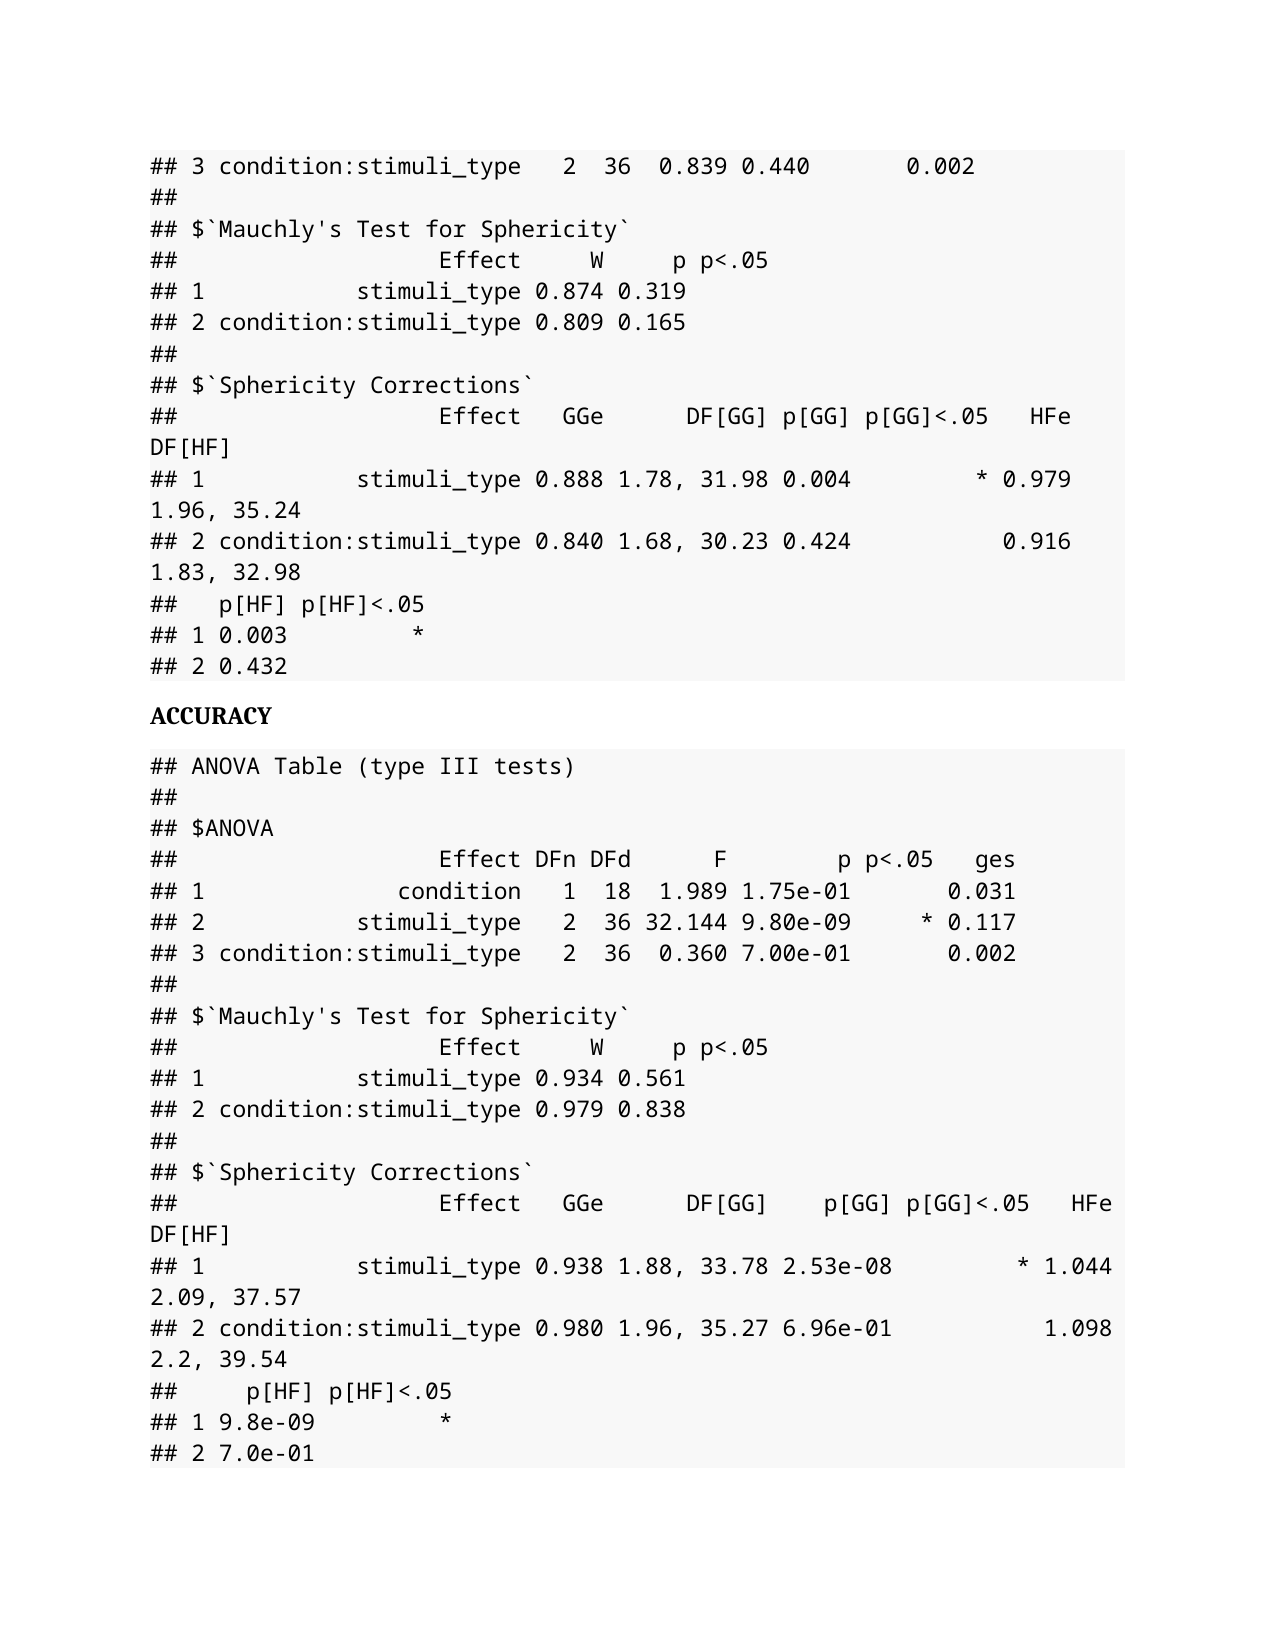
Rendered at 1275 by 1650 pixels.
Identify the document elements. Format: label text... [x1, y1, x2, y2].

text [150, 150, 1125, 681]
text ## ANOVA Table (type III tests) ## ## $ANOVA ## Effect DFn DFd F p p<.05 ges ## 1 condition 1 18 1.989 1.75e-01 0.031 ## 2 stimuli_type 2 36 32.144 9.80e-09 * 0.117 ## 3 condition:stimuli_type 2 36 0.360 7.00e-01 0.002 ## ## $`Mauchly's Test for Sphericity` ## Effect W p p<.05 ## 1 stimuli_type 0.934 0.561 ## 2 condition:stimuli_type 0.979 0.838 ## ## $`Sphericity Corrections` ## Effect GGe DF[GG] p[GG] p[GG]<.05 HFe DF[HF] ## 1 stimuli_type 0.938 1.88, 33.78 2.53e-08 * 1.044 2.09, 37.57 ## 2 condition:stimuli_type 0.980 1.96, 35.27 6.96e-01 1.098 2.2, 39.54 ## p[HF] p[HF]<.05 ## 1 9.8e-09 * ## 2 7.0e-01 [150, 749, 1125, 1468]
text ACCURACY [150, 702, 1125, 731]
